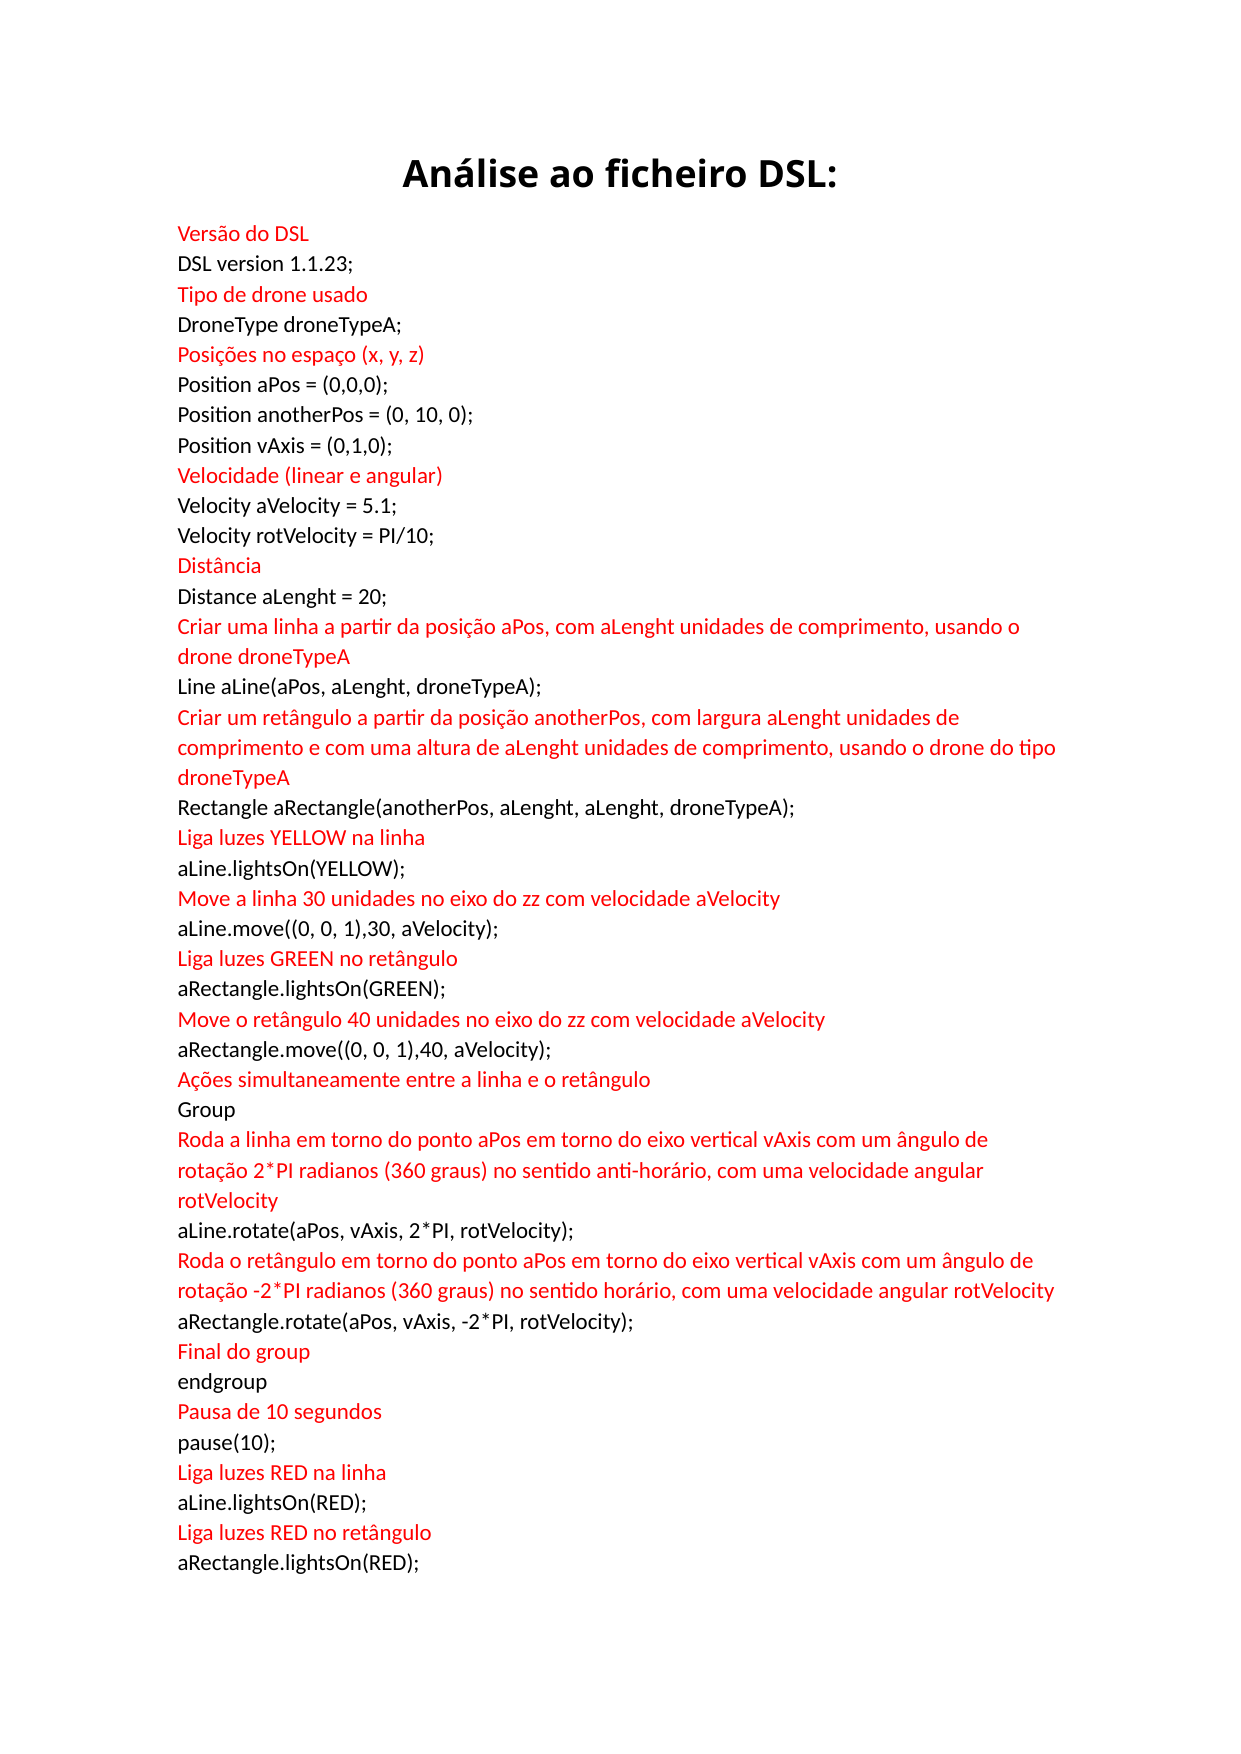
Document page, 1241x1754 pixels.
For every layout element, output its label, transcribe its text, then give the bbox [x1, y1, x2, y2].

text Roda a linha em torno do ponto aPos em torno do eixo vertical vAxis com um ângulo de rotação 2*PI radianos (360 graus) no sentido anti-horário, com uma velocidade angular rotVelocity [177, 1126, 1063, 1214]
text Análise ao ficheiro DSL: [177, 148, 1063, 199]
text pause(10); [177, 1428, 1063, 1456]
text Final do group [177, 1337, 1063, 1365]
text Versão do DSL [177, 219, 1063, 247]
text Position aPos = (0,0,0); [177, 370, 1063, 398]
text Move o retângulo 40 unidades no eixo do zz com velocidade aVelocity [177, 1005, 1063, 1033]
text aRectangle.lightsOn(GREEN); [177, 974, 1063, 1003]
text Position vAxis = (0,1,0); [177, 431, 1063, 459]
text aRectangle.move((0, 0, 1),40, aVelocity); [177, 1035, 1063, 1063]
text Move a linha 30 unidades no eixo do zz com velocidade aVelocity [177, 884, 1063, 912]
text DSL version 1.1.23; [177, 249, 1063, 278]
text aLine.rotate(aPos, vAxis, 2*PI, rotVelocity); [177, 1216, 1063, 1244]
text aLine.move((0, 0, 1),30, aVelocity); [177, 914, 1063, 942]
text Liga luzes RED na linha [177, 1458, 1063, 1486]
text Tipo de drone usado [177, 280, 1063, 308]
text Roda o retângulo em torno do ponto aPos em torno do eixo vertical vAxis com um ângulo de rotação -2*PI radianos (360 graus) no sentido horário, com uma velocidade angular rotVelocity [177, 1246, 1063, 1305]
text aRectangle.rotate(aPos, vAxis, -2*PI, rotVelocity); [177, 1307, 1063, 1335]
text Line aLine(aPos, aLenght, droneTypeA); [177, 672, 1063, 701]
text aLine.lightsOn(RED); [177, 1488, 1063, 1516]
text aRectangle.lightsOn(RED); [177, 1548, 1063, 1577]
text Pausa de 10 segundos [177, 1397, 1063, 1426]
text Rectangle aRectangle(anotherPos, aLenght, aLenght, droneTypeA); [177, 793, 1063, 821]
text endgroup [177, 1367, 1063, 1395]
text Velocity aVelocity = 5.1; [177, 491, 1063, 519]
text Criar uma linha a partir da posição aPos, com aLenght unidades de comprimento, usando o drone droneTypeA [177, 612, 1063, 670]
text Criar um retângulo a partir da posição anotherPos, com largura aLenght unidades de comprimento e com uma altura de aLenght unidades de comprimento, usando o drone do tipo droneTypeA [177, 703, 1063, 791]
text Liga luzes RED no retângulo [177, 1518, 1063, 1546]
text Velocidade (linear e angular) [177, 461, 1063, 489]
text Liga luzes GREEN no retângulo [177, 944, 1063, 972]
text Group [177, 1095, 1063, 1123]
text Liga luzes YELLOW na linha [177, 823, 1063, 852]
text Distância [177, 552, 1063, 580]
text Position anotherPos = (0, 10, 0); [177, 401, 1063, 429]
text Posições no espaço (x, y, z) [177, 340, 1063, 368]
text Ações simultaneamente entre a linha e o retângulo [177, 1065, 1063, 1093]
text DroneType droneTypeA; [177, 310, 1063, 338]
text Distance aLenght = 20; [177, 582, 1063, 610]
text aLine.lightsOn(YELLOW); [177, 854, 1063, 882]
text Velocity rotVelocity = PI/10; [177, 521, 1063, 549]
